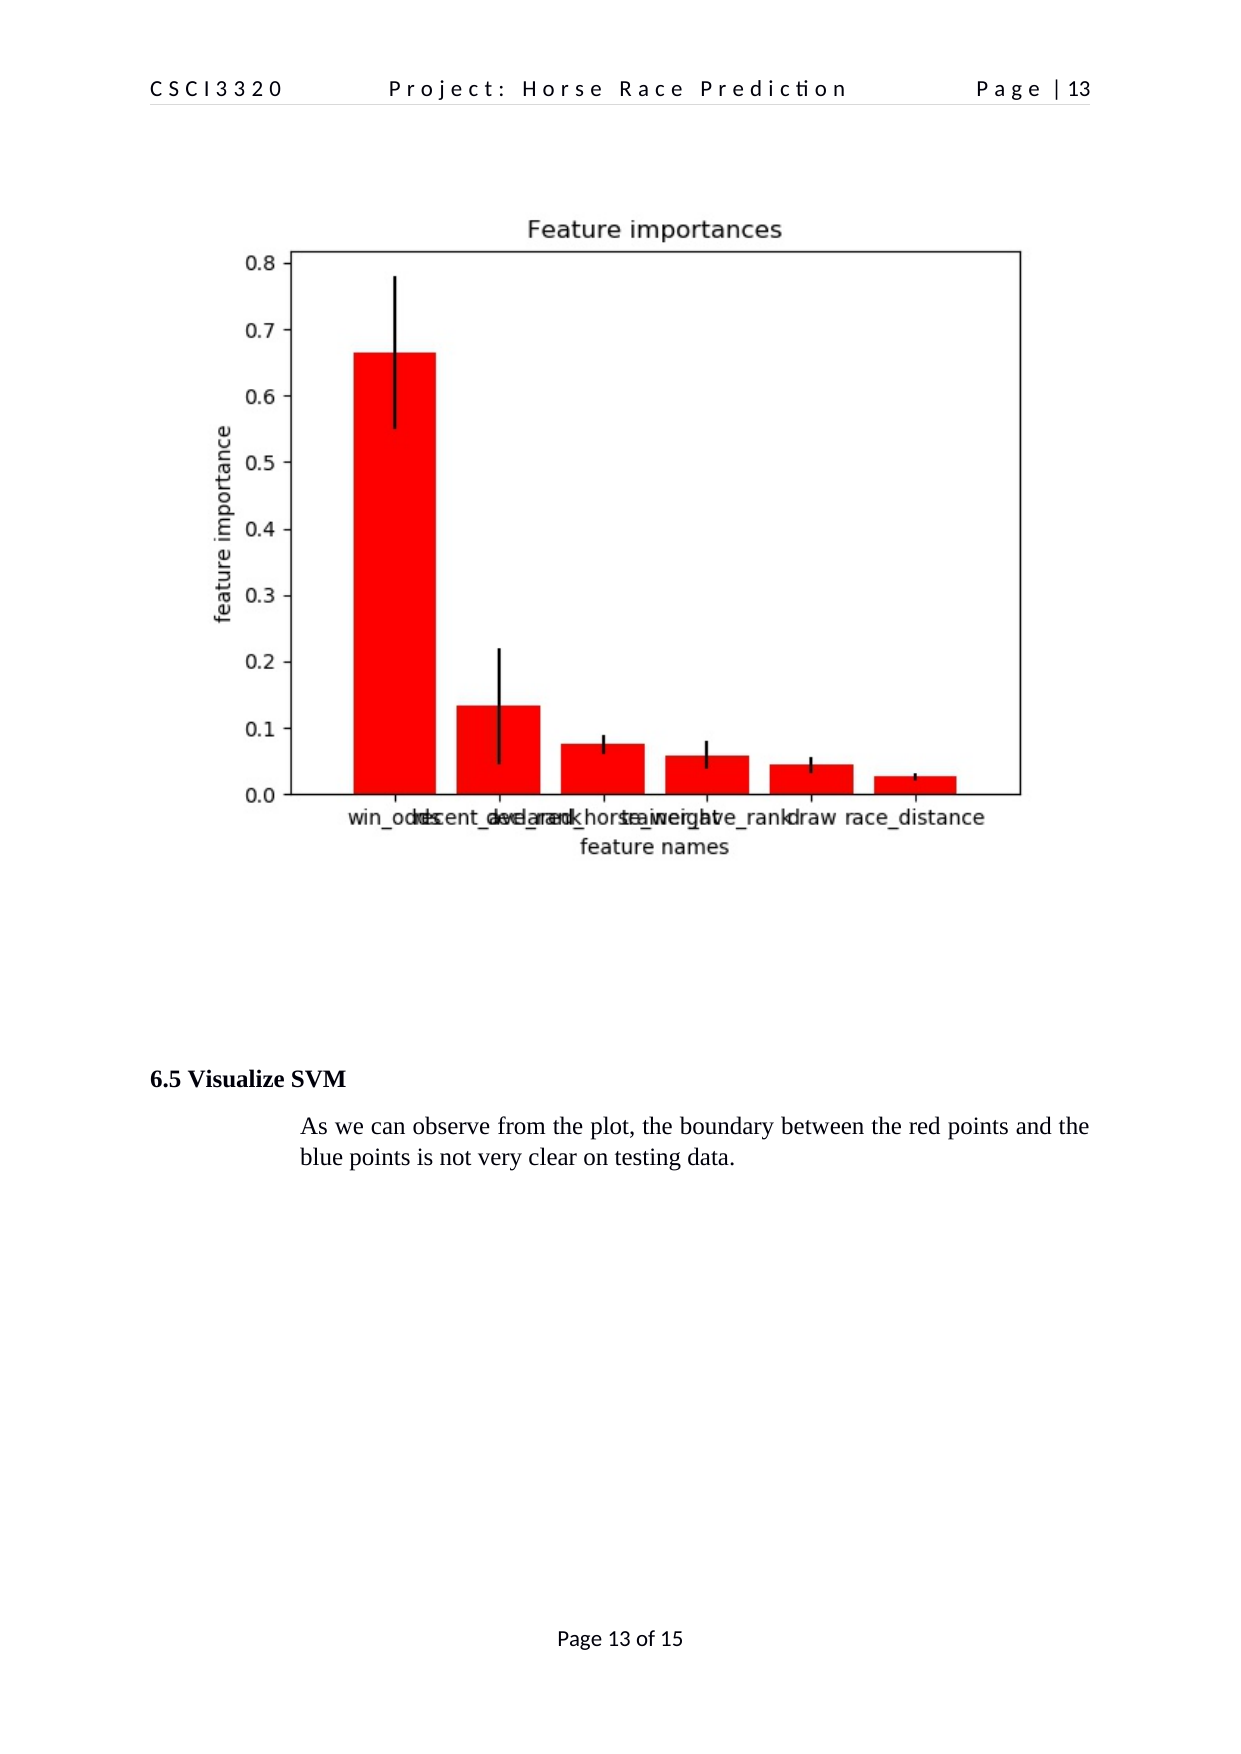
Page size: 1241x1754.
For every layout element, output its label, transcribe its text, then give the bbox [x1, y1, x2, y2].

text As we can observe from the plot, the boundary between the red points and the blue points is not very clear on testing data. [300, 1111, 1090, 1171]
text 6.5 Visualize SVM [150, 1064, 1090, 1092]
picture [173, 166, 1114, 872]
